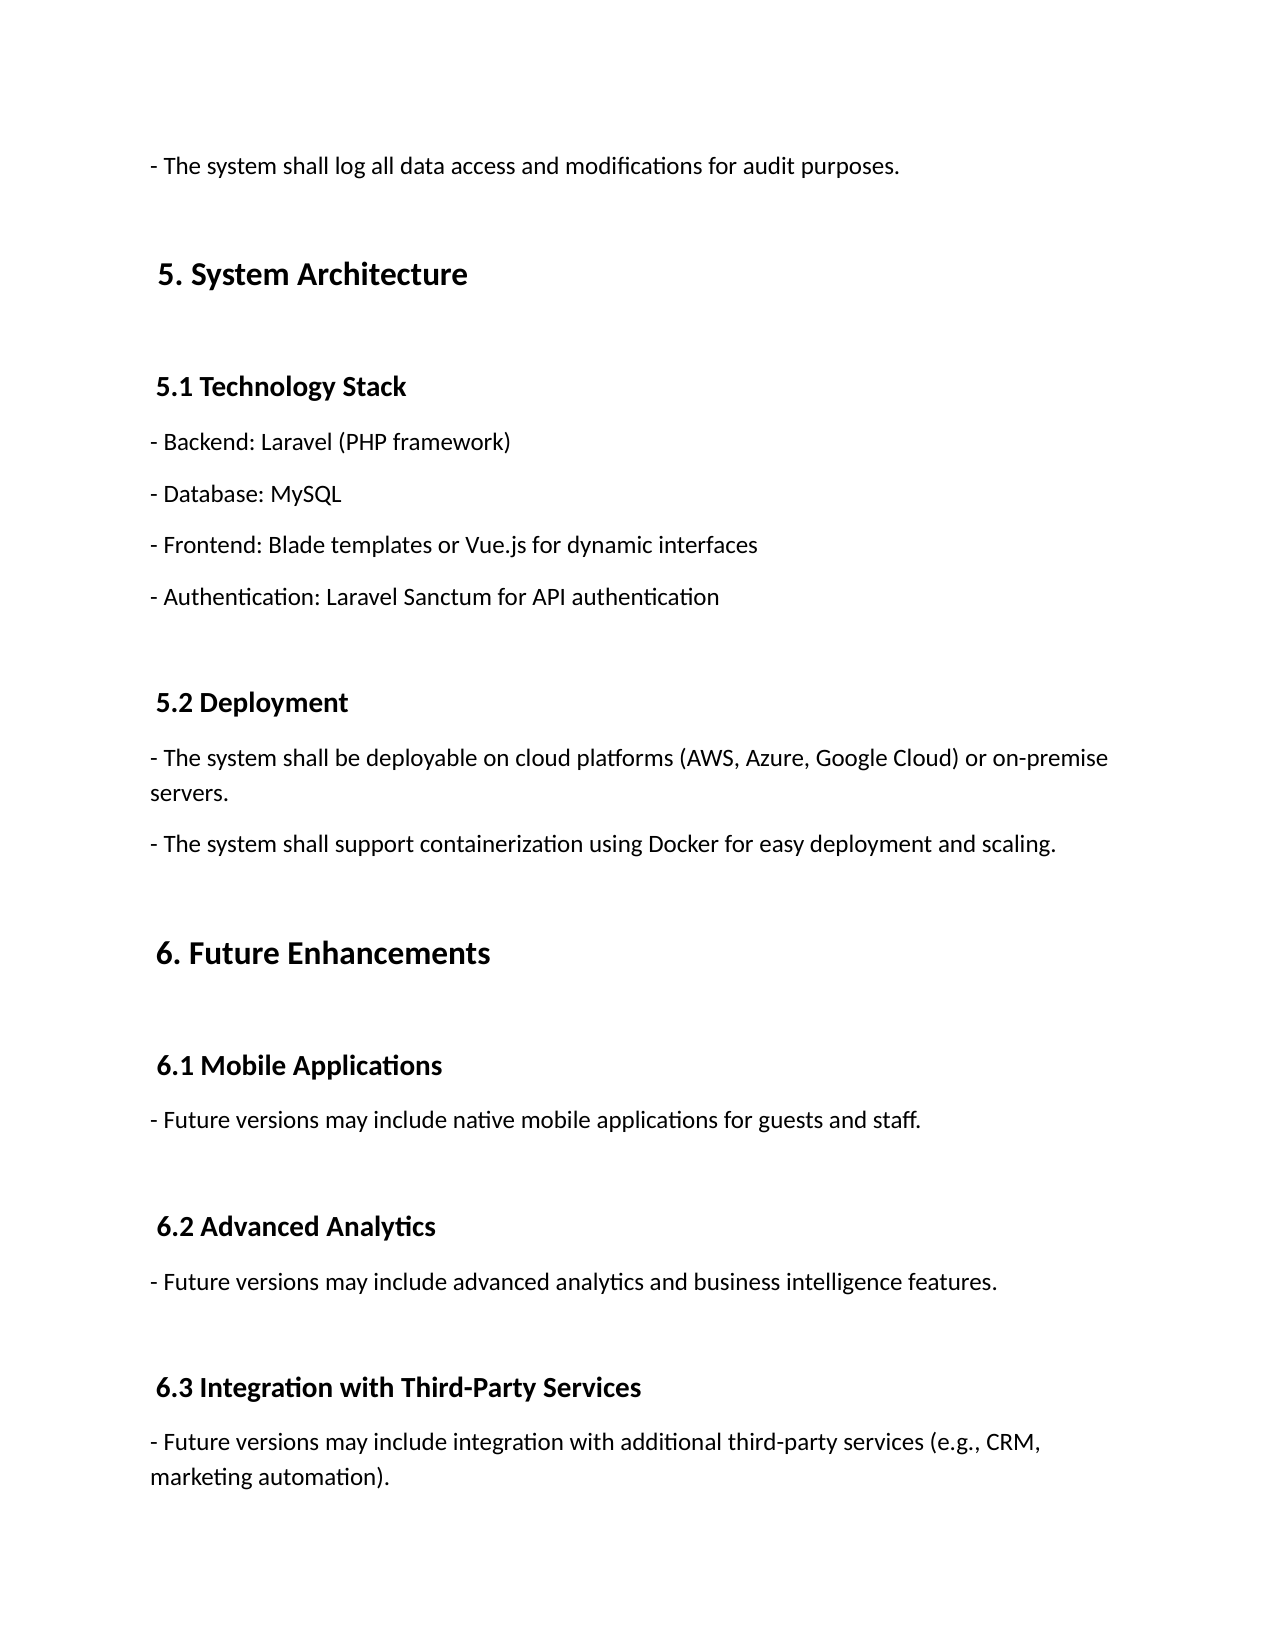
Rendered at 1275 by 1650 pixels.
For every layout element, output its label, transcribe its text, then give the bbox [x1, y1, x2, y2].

text - Database: MySQL [150, 478, 1125, 508]
text - Future versions may include advanced analytics and business intelligence features. [150, 1266, 1125, 1296]
text - Backend: Laravel (PHP framework) [150, 426, 1125, 457]
text 5. System Architecture [150, 253, 1125, 294]
text - Future versions may include native mobile applications for guests and staff. [150, 1105, 1125, 1135]
text 6.3 Integration with Third-Party Services [150, 1369, 1125, 1404]
text 5.2 Deployment [150, 684, 1125, 720]
text 5.1 Technology Stack [150, 368, 1125, 404]
text - The system shall support containerization using Docker for easy deployment and scaling. [150, 829, 1125, 859]
text - The system shall be deployable on cloud platforms (AWS, Azure, Google Cloud) or on-premise servers. [150, 742, 1125, 807]
text - Authentication: Laravel Sanctum for API authentication [150, 581, 1125, 612]
text - Frontend: Blade templates or Vue.js for dynamic interfaces [150, 529, 1125, 560]
text 6. Future Enhancements [150, 932, 1125, 973]
text 6.2 Advanced Analytics [150, 1208, 1125, 1244]
text 6.1 Mobile Applications [150, 1047, 1125, 1083]
text - Future versions may include integration with additional third-party services (e.g., CRM, marketing automation). [150, 1427, 1125, 1492]
text - The system shall log all data access and modifications for audit purposes. [150, 150, 1125, 181]
